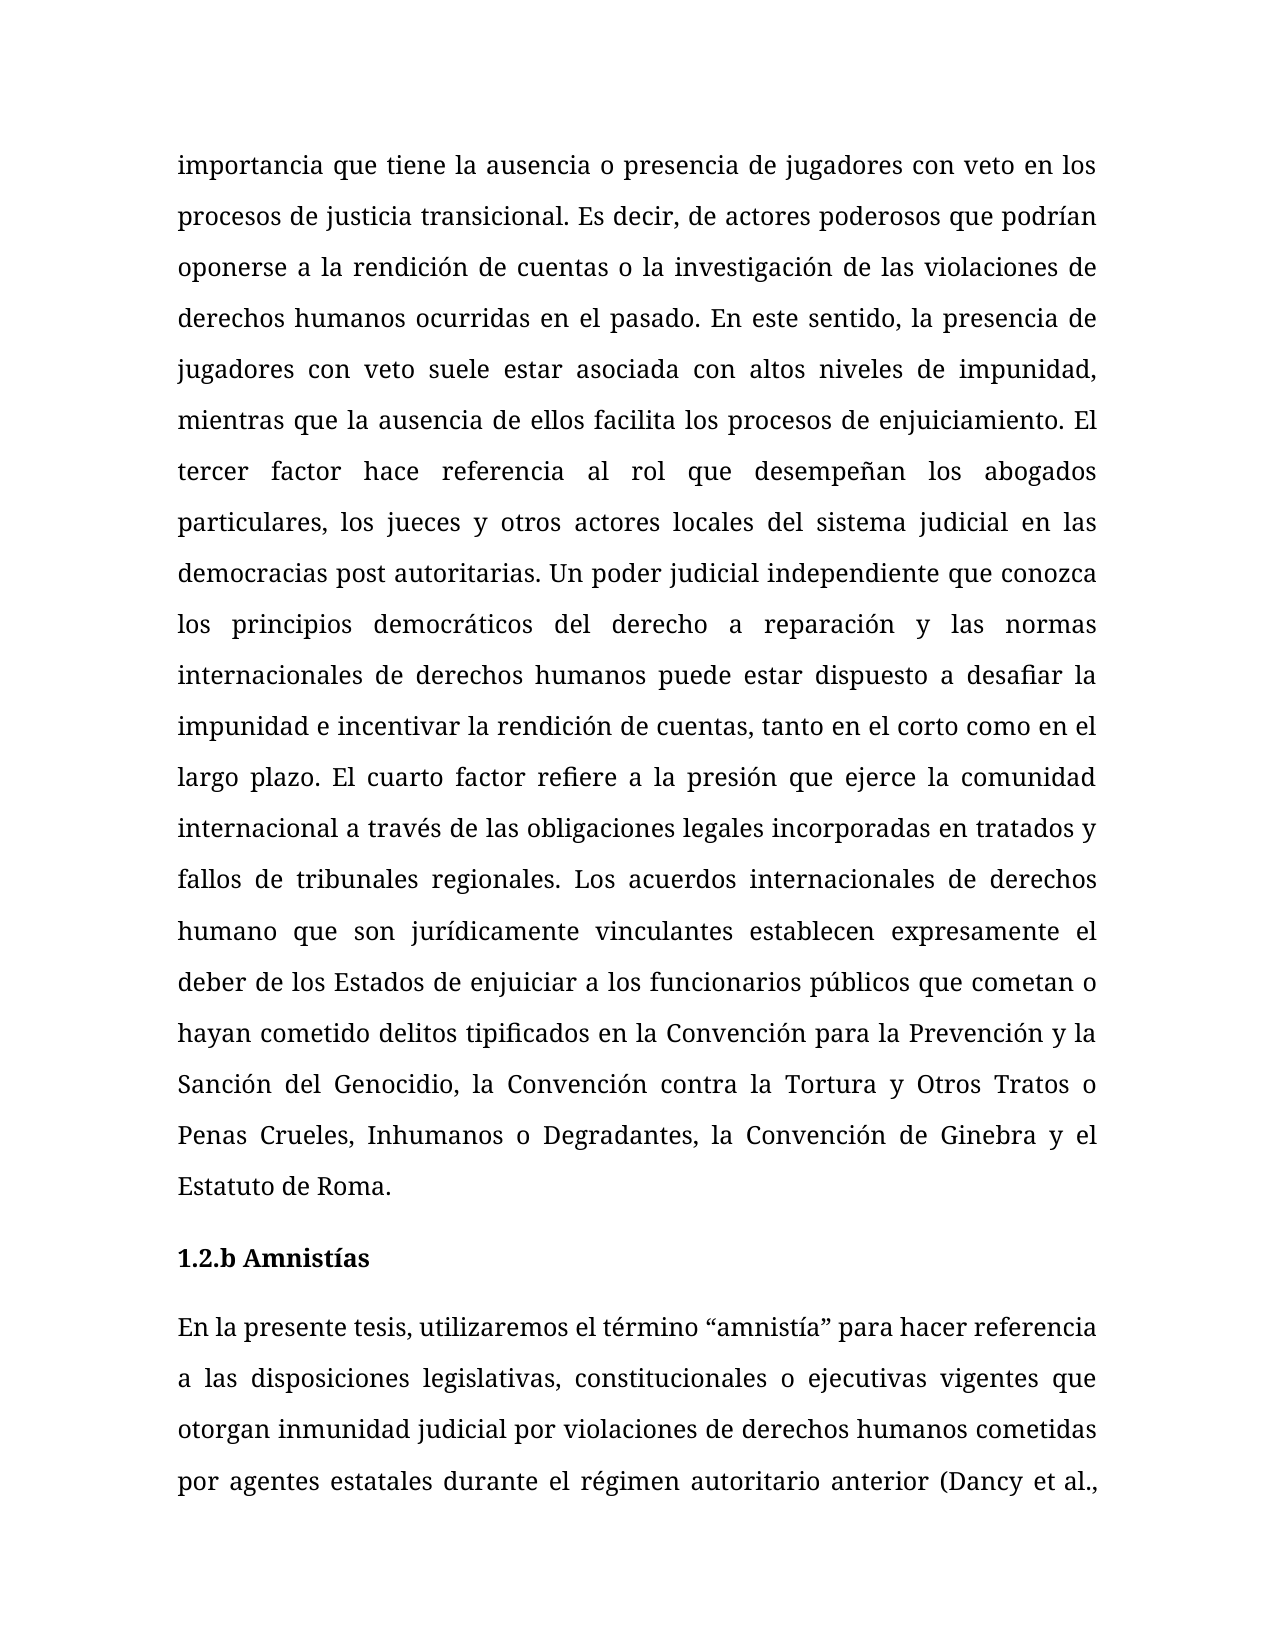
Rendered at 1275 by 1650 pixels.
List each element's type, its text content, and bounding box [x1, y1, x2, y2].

subtitle 1.2.b Amnistías [177, 1240, 1098, 1274]
